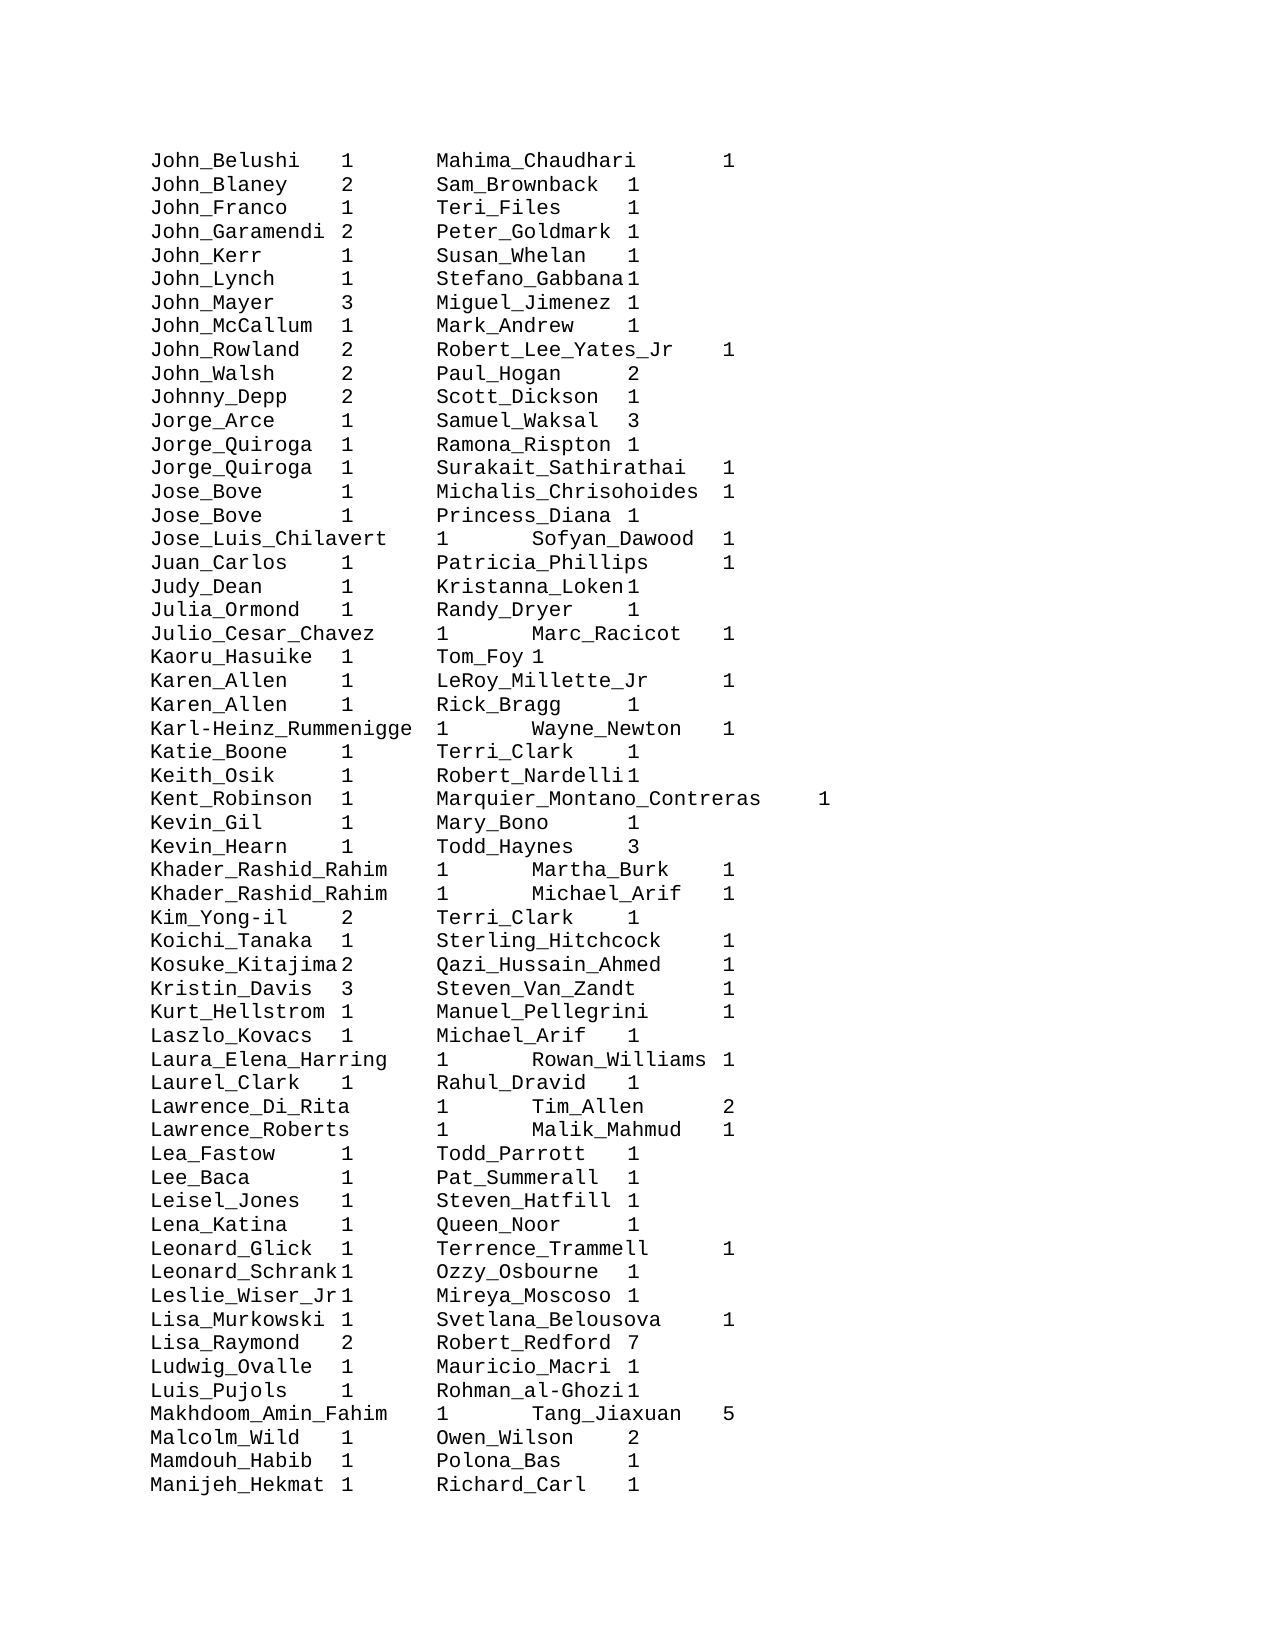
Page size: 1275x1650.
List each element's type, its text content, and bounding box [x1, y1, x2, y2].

text John_Belushi 1 Mahima_Chaudhari 1 [150, 150, 1125, 174]
text Kim_Yong-il 2 Terri_Clark 1 [150, 907, 1125, 930]
text Lisa_Murkowski 1 Svetlana_Belousova 1 [150, 1309, 1125, 1332]
text Karen_Allen 1 LeRoy_Millette_Jr 1 [150, 670, 1125, 694]
text John_Lynch 1 Stefano_Gabbana 1 [150, 268, 1125, 292]
text Koichi_Tanaka 1 Sterling_Hitchcock 1 [150, 930, 1125, 954]
text Jose_Bove 1 Michalis_Chrisohoides 1 [150, 481, 1125, 505]
text Kurt_Hellstrom 1 Manuel_Pellegrini 1 [150, 1001, 1125, 1025]
text Leonard_Glick 1 Terrence_Trammell 1 [150, 1238, 1125, 1261]
text Leslie_Wiser_Jr 1 Mireya_Moscoso 1 [150, 1285, 1125, 1309]
text Manijeh_Hekmat 1 Richard_Carl 1 [150, 1474, 1125, 1498]
text Leonard_Schrank 1 Ozzy_Osbourne 1 [150, 1261, 1125, 1285]
text Jose_Luis_Chilavert 1 Sofyan_Dawood 1 [150, 528, 1125, 552]
text Lawrence_Roberts 1 Malik_Mahmud 1 [150, 1119, 1125, 1143]
text Ludwig_Ovalle 1 Mauricio_Macri 1 [150, 1356, 1125, 1379]
text Leisel_Jones 1 Steven_Hatfill 1 [150, 1190, 1125, 1214]
text Lisa_Raymond 2 Robert_Redford 7 [150, 1332, 1125, 1356]
text John_Rowland 2 Robert_Lee_Yates_Jr 1 [150, 339, 1125, 363]
text Juan_Carlos 1 Patricia_Phillips 1 [150, 552, 1125, 576]
text Lena_Katina 1 Queen_Noor 1 [150, 1214, 1125, 1238]
text Jorge_Quiroga 1 Ramona_Rispton 1 [150, 434, 1125, 457]
text Khader_Rashid_Rahim 1 Michael_Arif 1 [150, 883, 1125, 907]
text John_McCallum 1 Mark_Andrew 1 [150, 316, 1125, 339]
text Kevin_Gil 1 Mary_Bono 1 [150, 812, 1125, 836]
text Johnny_Depp 2 Scott_Dickson 1 [150, 386, 1125, 410]
text Lee_Baca 1 Pat_Summerall 1 [150, 1167, 1125, 1190]
text Malcolm_Wild 1 Owen_Wilson 2 [150, 1427, 1125, 1451]
text Julia_Ormond 1 Randy_Dryer 1 [150, 599, 1125, 623]
text Kristin_Davis 3 Steven_Van_Zandt 1 [150, 978, 1125, 1001]
text John_Franco 1 Teri_Files 1 [150, 197, 1125, 221]
text Jose_Bove 1 Princess_Diana 1 [150, 505, 1125, 528]
text John_Walsh 2 Paul_Hogan 2 [150, 363, 1125, 386]
text John_Garamendi 2 Peter_Goldmark 1 [150, 221, 1125, 244]
text Khader_Rashid_Rahim 1 Martha_Burk 1 [150, 859, 1125, 883]
text Laszlo_Kovacs 1 Michael_Arif 1 [150, 1025, 1125, 1048]
text Karen_Allen 1 Rick_Bragg 1 [150, 694, 1125, 717]
text Mamdouh_Habib 1 Polona_Bas 1 [150, 1451, 1125, 1474]
text John_Mayer 3 Miguel_Jimenez 1 [150, 292, 1125, 316]
text Julio_Cesar_Chavez 1 Marc_Racicot 1 [150, 623, 1125, 647]
text John_Blaney 2 Sam_Brownback 1 [150, 174, 1125, 197]
text Karl-Heinz_Rummenigge 1 Wayne_Newton 1 [150, 717, 1125, 741]
text Kaoru_Hasuike 1 Tom_Foy 1 [150, 647, 1125, 670]
text Jorge_Arce 1 Samuel_Waksal 3 [150, 410, 1125, 434]
text Katie_Boone 1 Terri_Clark 1 [150, 741, 1125, 765]
text Keith_Osik 1 Robert_Nardelli 1 [150, 765, 1125, 788]
text Kosuke_Kitajima 2 Qazi_Hussain_Ahmed 1 [150, 954, 1125, 978]
text Laurel_Clark 1 Rahul_Dravid 1 [150, 1072, 1125, 1096]
text John_Kerr 1 Susan_Whelan 1 [150, 244, 1125, 268]
text Kent_Robinson 1 Marquier_Montano_Contreras 1 [150, 788, 1125, 812]
text Judy_Dean 1 Kristanna_Loken 1 [150, 576, 1125, 599]
text Laura_Elena_Harring 1 Rowan_Williams 1 [150, 1048, 1125, 1072]
text Lea_Fastow 1 Todd_Parrott 1 [150, 1143, 1125, 1167]
text Makhdoom_Amin_Fahim 1 Tang_Jiaxuan 5 [150, 1403, 1125, 1427]
text Jorge_Quiroga 1 Surakait_Sathirathai 1 [150, 457, 1125, 481]
text Kevin_Hearn 1 Todd_Haynes 3 [150, 836, 1125, 859]
text Luis_Pujols 1 Rohman_al-Ghozi 1 [150, 1379, 1125, 1403]
text Lawrence_Di_Rita 1 Tim_Allen 2 [150, 1096, 1125, 1119]
